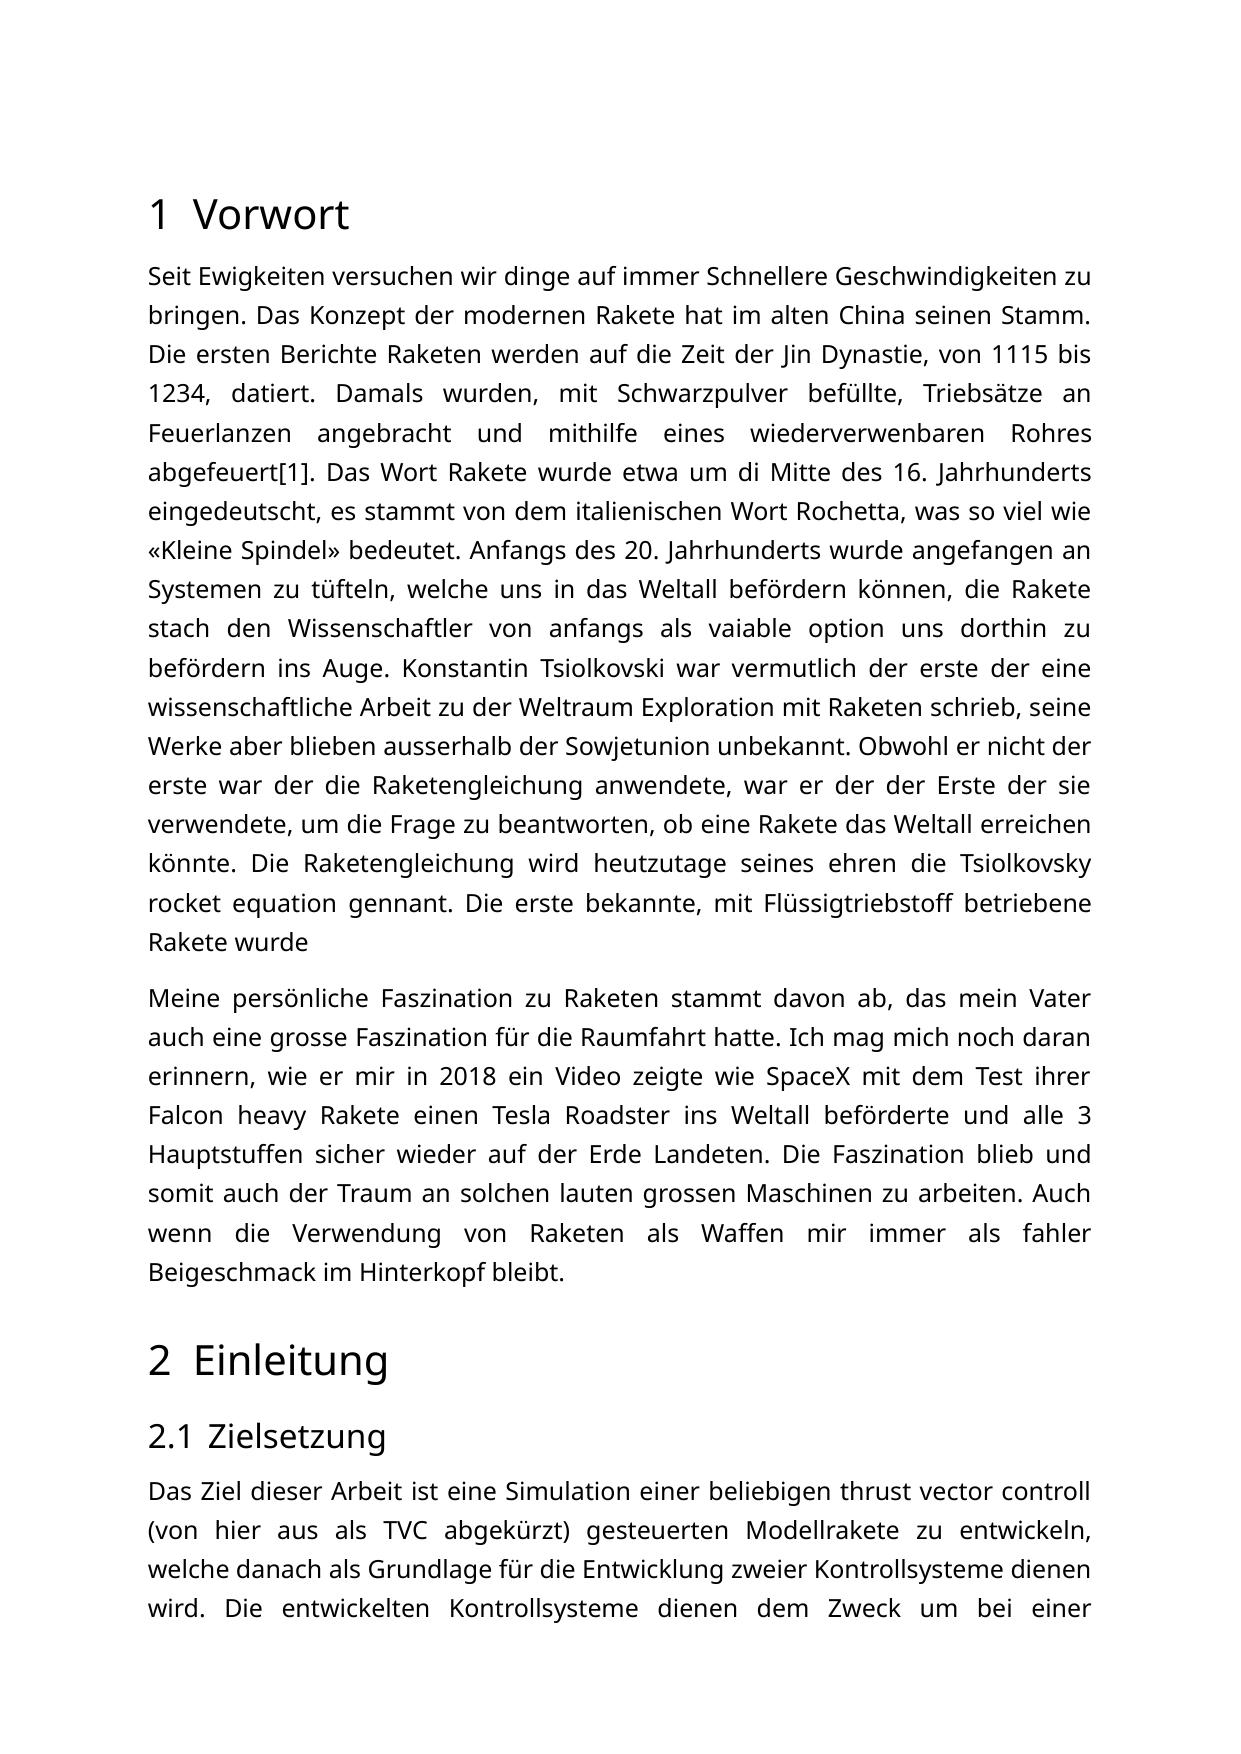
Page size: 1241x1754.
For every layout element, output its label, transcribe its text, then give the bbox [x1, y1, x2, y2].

text Meine persönliche Faszination zu Raketen stammt davon ab, das mein Vater auch eine grosse Faszination für die Raumfahrt hatte. Ich mag mich noch daran erinnern, wie er mir in 2018 ein Video zeigte wie SpaceX mit dem Test ihrer Falcon heavy Rakete einen Tesla Roadster ins Weltall beförderte und alle 3 Hauptstuffen sicher wieder auf der Erde Landeten. Die Faszination blieb und somit auch der Traum an solchen lauten grossen Maschinen zu arbeiten. Auch wenn die Verwendung von Raketen als Waffen mir immer als fahler Beigeschmack im Hinterkopf bleibt. [148, 980, 1093, 1288]
subtitle Einleitung [148, 1331, 1093, 1388]
text Seit Ewigkeiten versuchen wir dinge auf immer Schnellere Geschwindigkeiten zu bringen. Das Konzept der modernen Rakete hat im alten China seinen Stamm. Die ersten Berichte Raketen werden auf die Zeit der Jin Dynastie, von 1115 bis 1234, datiert. Damals wurden, mit Schwarzpulver befüllte, Triebsätze an Feuerlanzen angebracht und mithilfe eines wiederverwenbaren Rohres abgefeuert. Das Wort Rakete wurde etwa um di Mitte des 16. Jahrhunderts eingedeutscht, es stammt von dem italienischen Wort Rochetta, was so viel wie «Kleine Spindel» bedeutet. Anfangs des 20. Jahrhunderts wurde angefangen an Systemen zu tüfteln, welche uns in das Weltall befördern können, die Rakete stach den Wissenschaftler von anfangs als vaiable option uns dorthin zu befördern ins Auge. Konstantin Tsiolkovski war vermutlich der erste der eine wissenschaftliche Arbeit zu der Weltraum Exploration mit Raketen schrieb, seine Werke aber blieben ausserhalb der Sowjetunion unbekannt. Obwohl er nicht der erste war der die Raketengleichung anwendete, war er der der Erste der sie verwendete, um die Frage zu beantworten, ob eine Rakete das Weltall erreichen könnte. Die Raketengleichung wird heutzutage seines ehren die Tsiolkovsky rocket equation gennant. Die erste bekannte, mit Flüssigtriebstoff betriebene Rakete wurde [148, 259, 1093, 958]
subtitle Vorwort [148, 185, 1093, 242]
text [148, 1473, 1093, 1625]
subtitle Zielsetzung [148, 1413, 1093, 1458]
